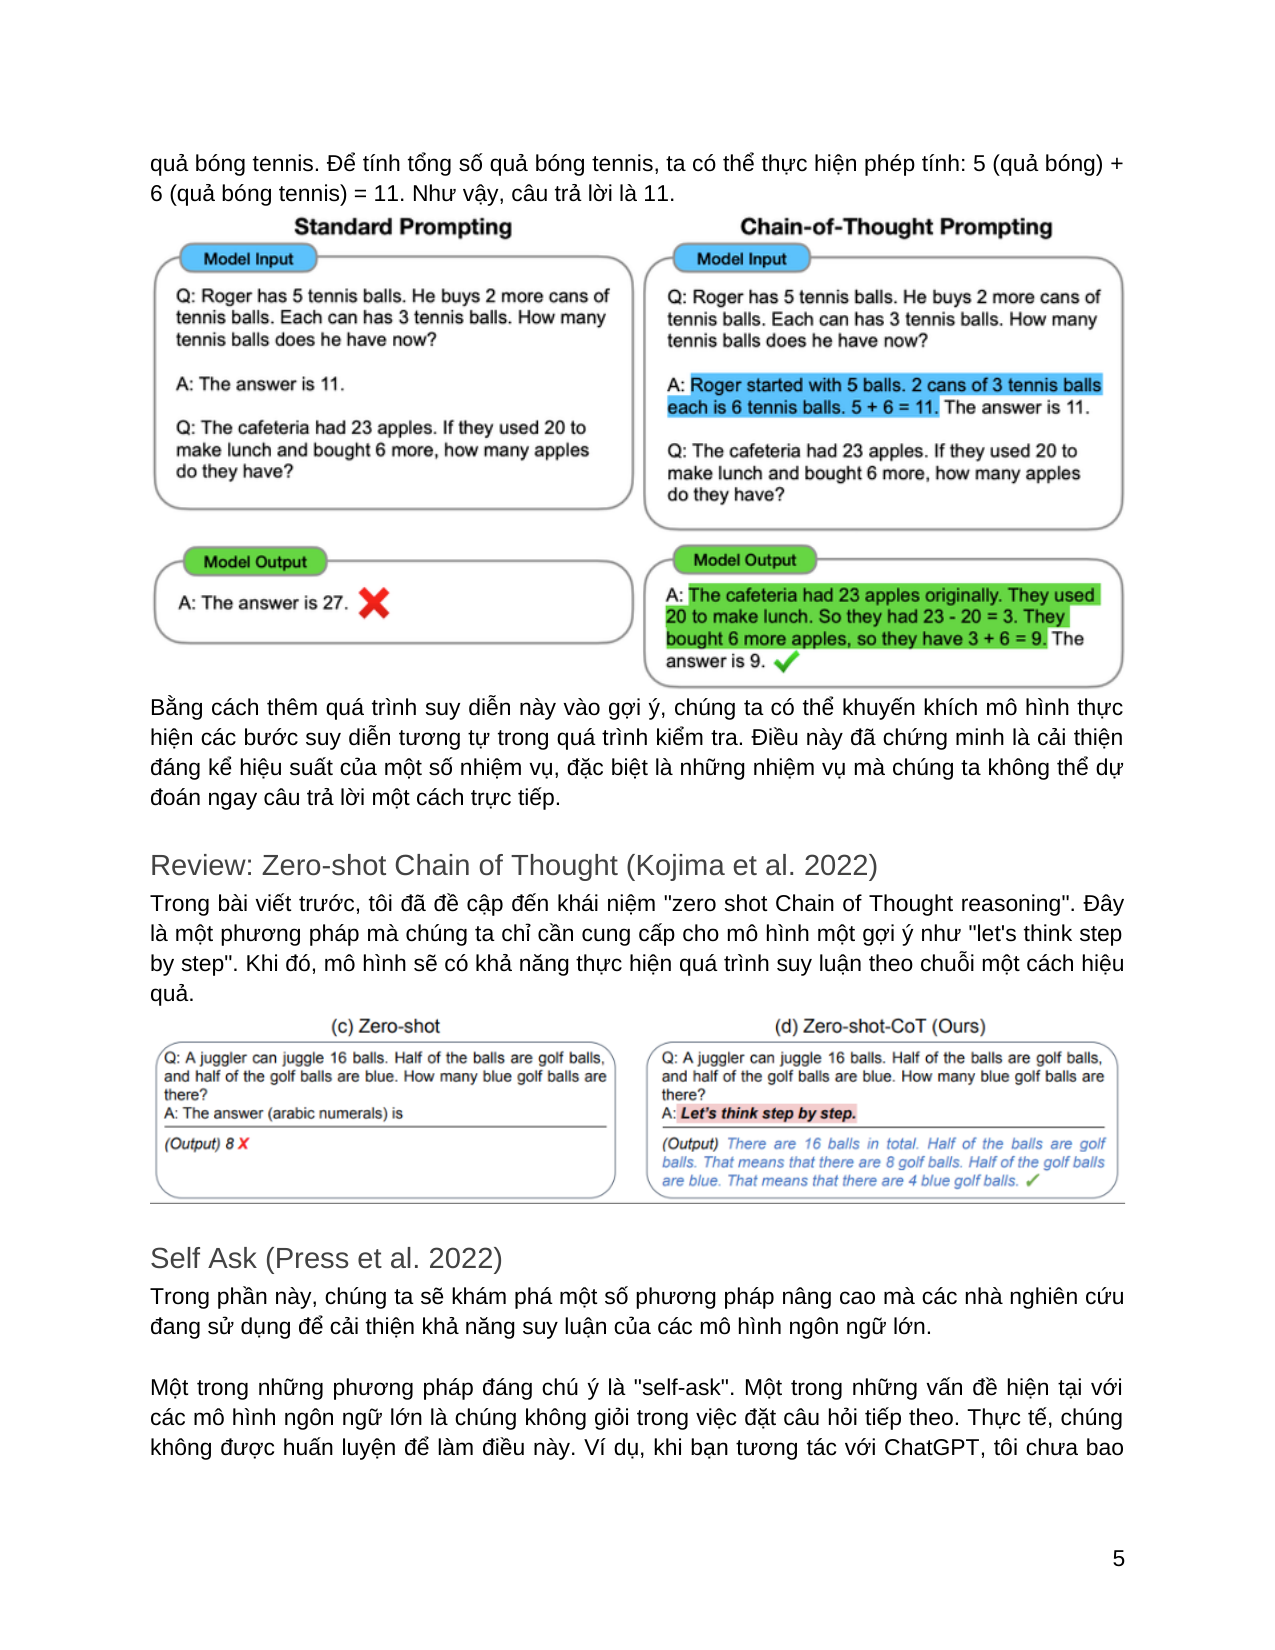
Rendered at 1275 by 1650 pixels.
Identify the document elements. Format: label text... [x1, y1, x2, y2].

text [150, 1374, 1125, 1461]
subtitle Review: Zero-shot Chain of Thought (Kojima et al. 2022) [150, 848, 1125, 881]
subtitle Self Ask (Press et al. 2022) [150, 1241, 1125, 1275]
picture [150, 210, 1125, 690]
text Bằng cách thêm quá trình suy diễn này vào gợi ý, chúng ta có thể khuyến khích mô hình thực hiện các bước suy diễn tương tự trong quá trình kiểm tra. Điều này đã chứng minh là cải thiện đáng kể hiệu suất của một số nhiệm vụ, đặc biệt là những nhiệm vụ mà chúng ta không thể dự đoán ngay câu trả lời một cách trực tiếp. [150, 693, 1125, 810]
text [150, 150, 1125, 207]
text Trong bài viết trước, tôi đã đề cập đến khái niệm "zero shot Chain of Thought reasoning". Đây là một phương pháp mà chúng ta chỉ cần cung cấp cho mô hình một gợi ý như "let's think step by step". Khi đó, mô hình sẽ có khả năng thực hiện quá trình suy luận theo chuỗi một cách hiệu quả. [150, 889, 1125, 1006]
text Trong phần này, chúng ta sẽ khám phá một số phương pháp nâng cao mà các nhà nghiên cứu đang sử dụng để cải thiện khả năng suy luận của các mô hình ngôn ngữ lớn. [150, 1283, 1125, 1340]
picture [150, 1010, 1125, 1204]
